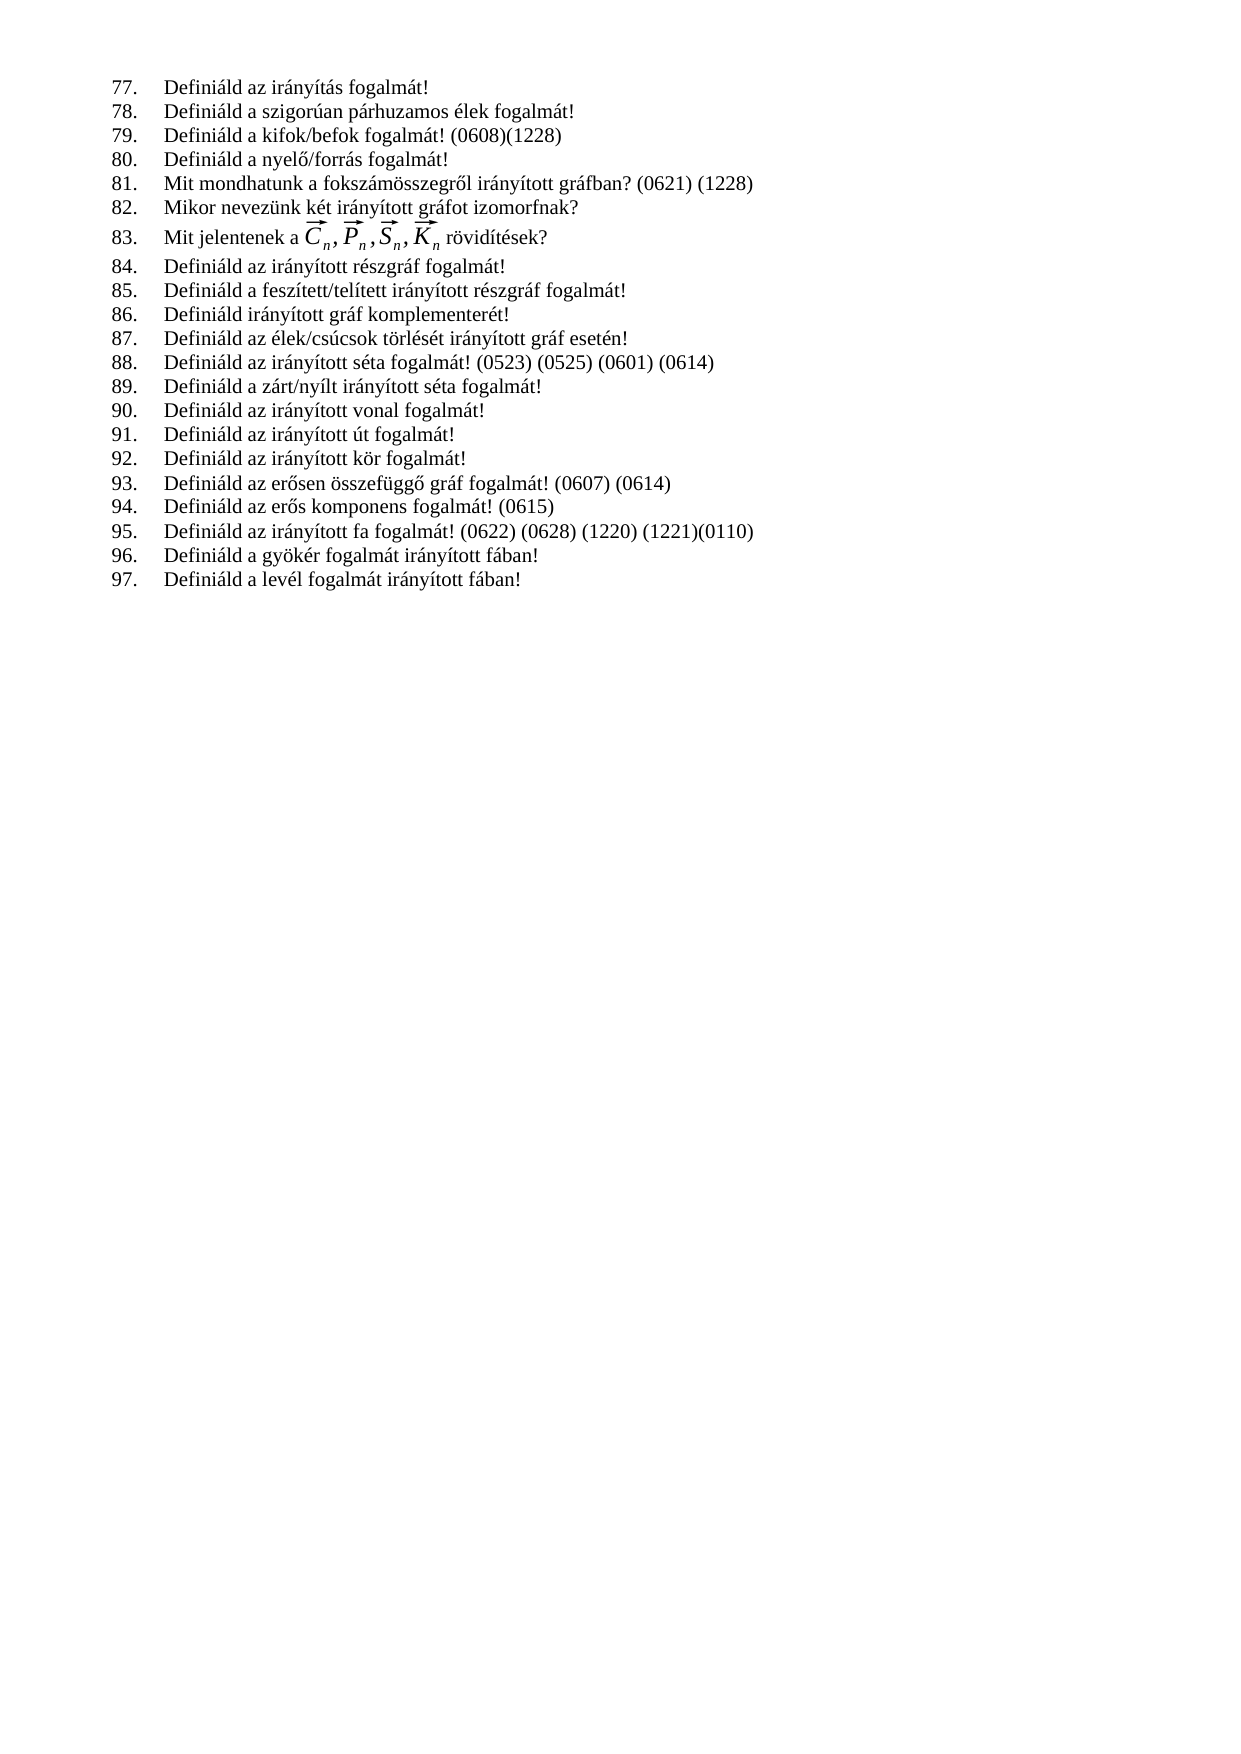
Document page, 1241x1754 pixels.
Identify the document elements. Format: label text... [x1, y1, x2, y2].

list Definiáld a levél fogalmát irányított fában! [111, 567, 1128, 591]
list Definiáld a zárt/nyílt irányított séta fogalmát! [111, 374, 1128, 398]
list Definiáld az irányított részgráf fogalmát! [111, 254, 1128, 278]
list Definiáld az irányítás fogalmát! [111, 75, 1128, 99]
list Definiáld a gyökér fogalmát irányított fában! [111, 543, 1128, 567]
list Definiáld a feszített/telített irányított részgráf fogalmát! [111, 278, 1128, 302]
list Mit jelentenek a rövidítések? [111, 219, 1128, 254]
list Definiáld az irányított séta fogalmát! (0523) (0525) (0601) (0614) [111, 350, 1128, 374]
list Definiáld a szigorúan párhuzamos élek fogalmát! [111, 99, 1128, 123]
list Definiáld az irányított fa fogalmát! (0622) (0628) (1220) (1221)(0110) [111, 518, 1128, 543]
list Definiáld az irányított kör fogalmát! [111, 446, 1128, 470]
list Definiáld az irányított vonal fogalmát! [111, 398, 1128, 422]
list Definiáld az erősen összefüggő gráf fogalmát! (0607) (0614) [111, 470, 1128, 494]
list Definiáld az erős komponens fogalmát! (0615) [111, 494, 1128, 518]
list Definiáld a kifok/befok fogalmát! (0608)(1228) [111, 123, 1128, 147]
list Mit mondhatunk a fokszámösszegről irányított gráfban? (0621) (1228) [111, 171, 1128, 195]
list Mikor nevezünk két irányított gráfot izomorfnak? [111, 195, 1128, 219]
list Definiáld irányított gráf komplementerét! [111, 302, 1128, 326]
list Definiáld az irányított út fogalmát! [111, 422, 1128, 446]
list Definiáld az élek/csúcsok törlését irányított gráf esetén! [111, 326, 1128, 350]
list Definiáld a nyelő/forrás fogalmát! [111, 147, 1128, 171]
